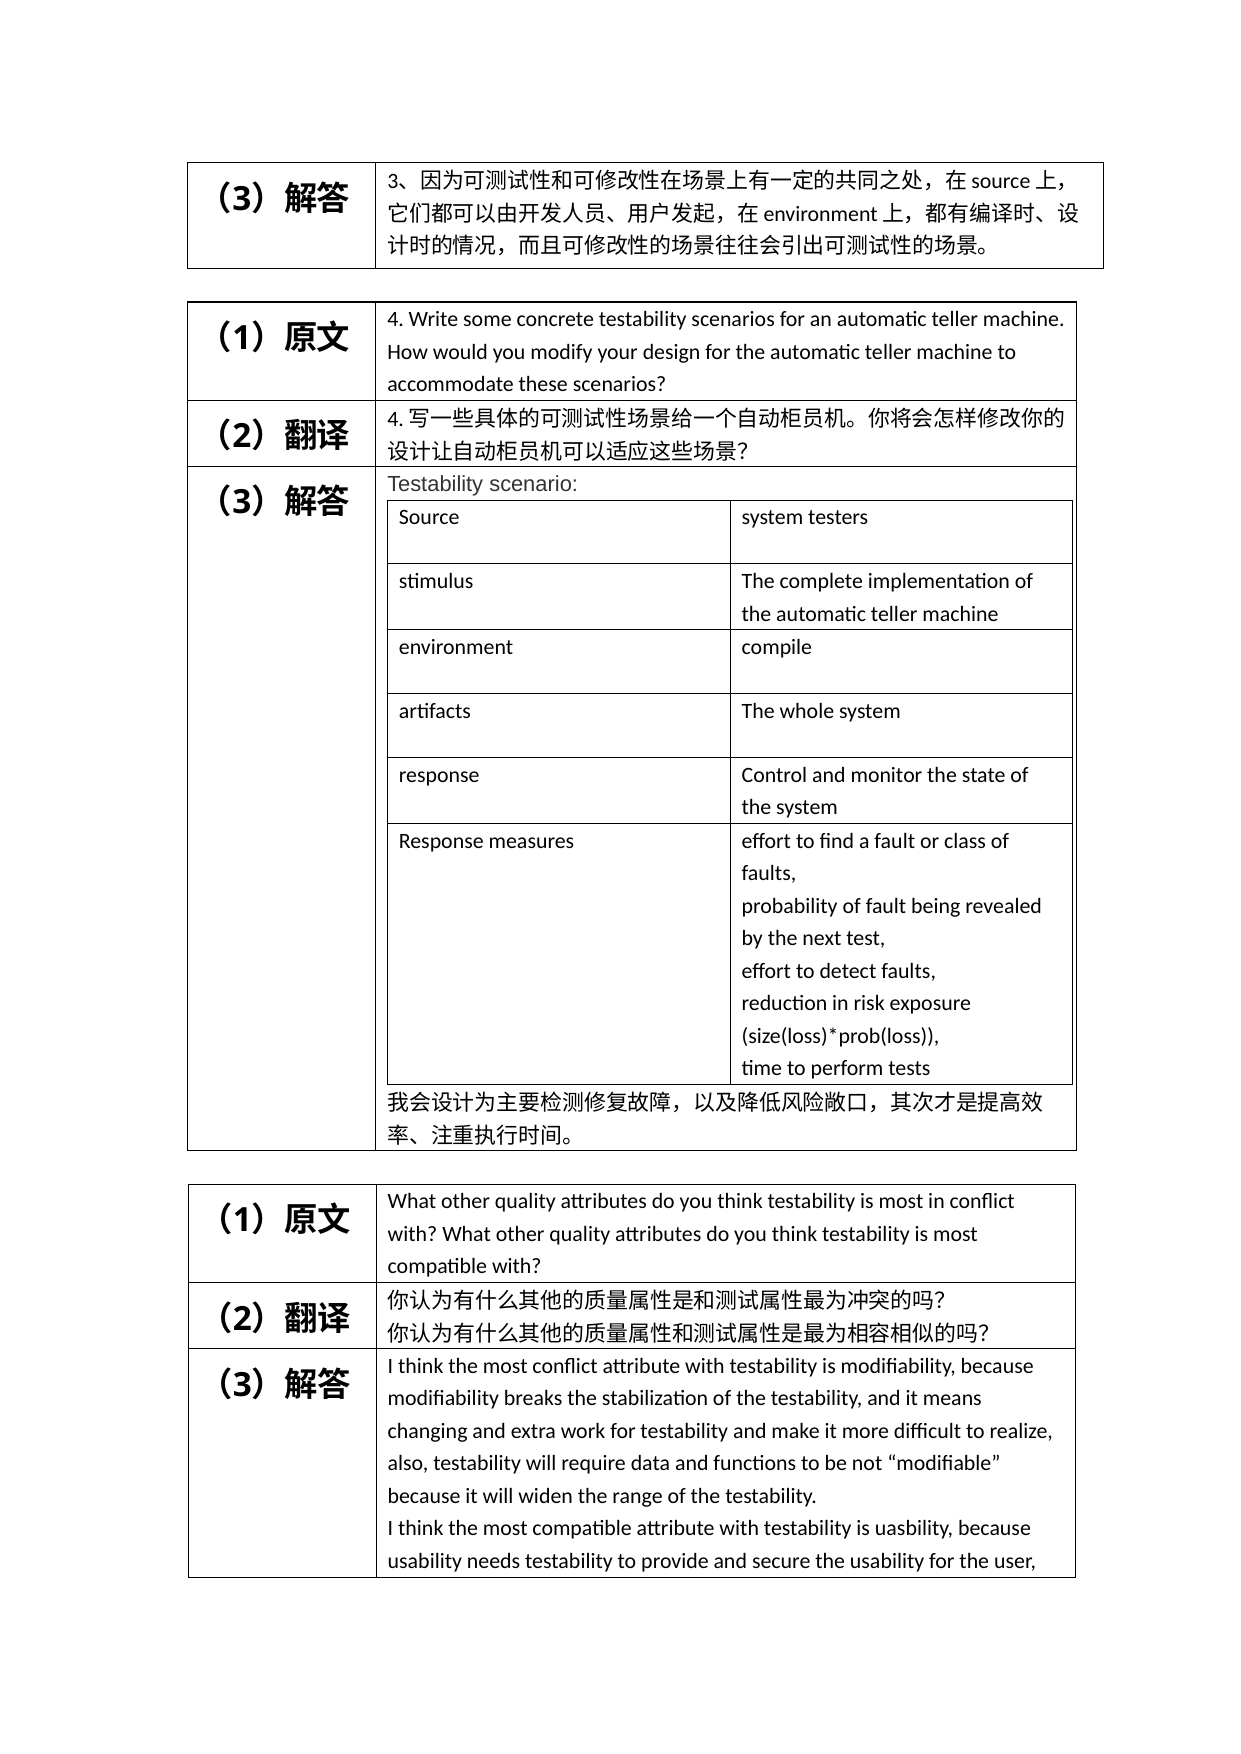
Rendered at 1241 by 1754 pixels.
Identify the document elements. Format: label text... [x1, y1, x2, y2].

table_cell 你认为有什么其他的质量属性是和测试属性最为冲突的吗？ 你认为有什么其他的质量属性和测试属性是最为相容相似的吗？ [377, 1283, 1075, 1348]
table_cell Testability scenario: 我会设计为主要检测修复故障，以及降低风险敞口，其次才是提高效率、注重执行时间。 [376, 467, 1076, 1150]
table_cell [377, 1349, 1075, 1577]
table_cell （2）翻译 [189, 1283, 376, 1348]
table_cell （3）解答 [189, 1349, 376, 1577]
table_header 4. Write some concrete testability scenarios for an automatic teller machine. How would you modify your design for the automatic teller machine to accommodate these scenarios? [376, 303, 1076, 400]
table_header （1）原文 [188, 303, 375, 400]
table_cell 3、因为可测试性和可修改性在场景上有一定的共同之处，在source上，它们都可以由开发人员、用户发起，在environment上，都有编译时、设计时的情况，而且可修改性的场景往往会引出可测试性的场景。 [376, 163, 1103, 268]
table_cell （3）解答 [188, 163, 375, 268]
table_header （1）原文 [189, 1185, 376, 1282]
table_cell （3）解答 [188, 467, 375, 1150]
table_header What other quality attributes do you think testability is most in conflict with? What other quality attributes do you think testability is most compatible with? [377, 1185, 1075, 1282]
table_cell （2）翻译 [188, 401, 375, 466]
table_cell 4. 写一些具体的可测试性场景给一个自动柜员机。你将会怎样修改你的设计让自动柜员机可以适应这些场景？ [376, 401, 1076, 466]
